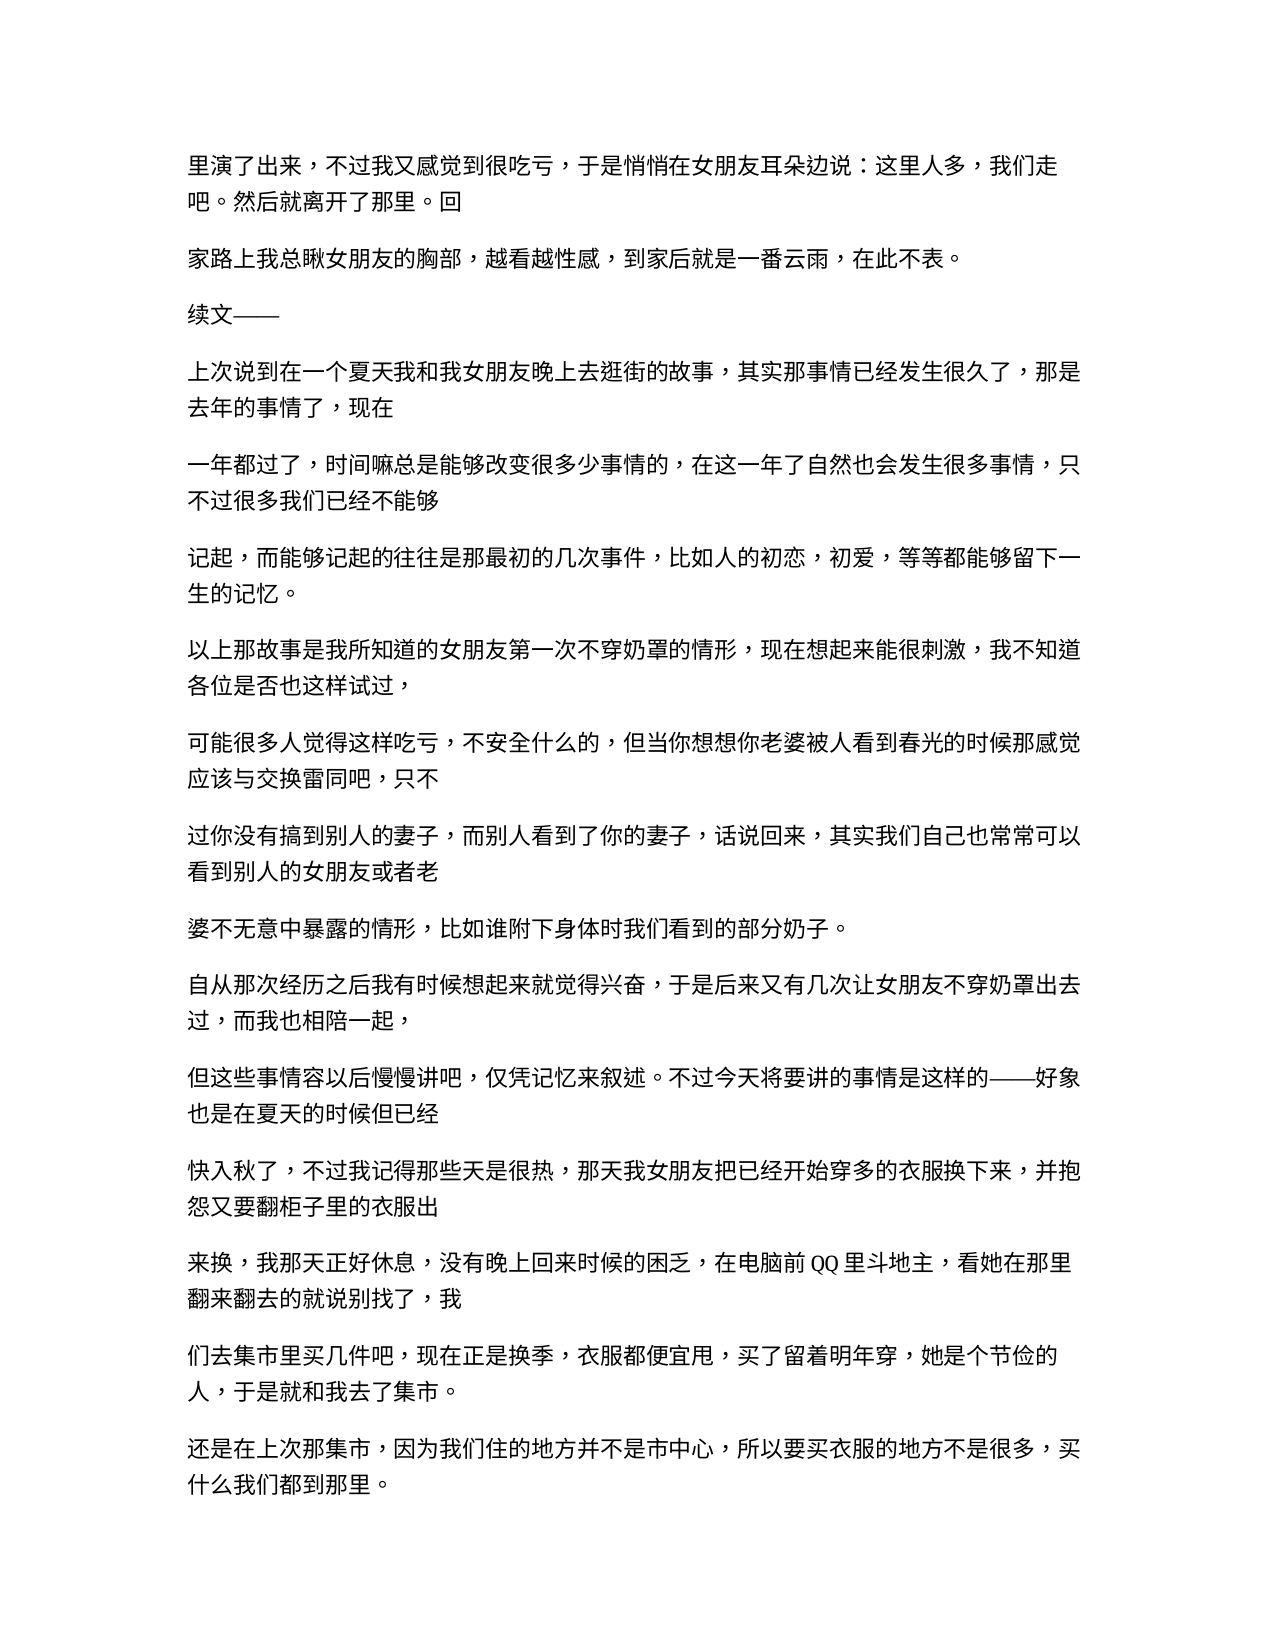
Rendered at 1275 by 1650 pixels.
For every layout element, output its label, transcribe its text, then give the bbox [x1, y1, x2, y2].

text 以上那故事是我所知道的女朋友第一次不穿奶罩的情形，现在想起来能很刺激，我不知道各位是否也这样试过， [187, 634, 1087, 702]
text 婆不无意中暴露的情形，比如谁附下身体时我们看到的部分奶子。 [187, 912, 1087, 944]
text 上次说到在一个夏天我和我女朋友晚上去逛街的故事，其实那事情已经发生很久了，那是去年的事情了，现在 [187, 356, 1087, 423]
text 来换，我那天正好休息，没有晚上回来时候的困乏，在电脑前QQ里斗地主，看她在那里翻来翻去的就说别找了，我 [187, 1247, 1087, 1314]
text 里演了出来，不过我又感觉到很吃亏，于是悄悄在女朋友耳朵边说：这里人多，我们走吧。然后就离开了那里。回 [187, 150, 1087, 217]
text 自从那次经历之后我有时候想起来就觉得兴奋，于是后来又有几次让女朋友不穿奶罩出去过，而我也相陪一起， [187, 969, 1087, 1036]
text 还是在上次那集市，因为我们住的地方并不是市中心，所以要买衣服的地方不是很多，买什么我们都到那里。 [187, 1433, 1087, 1500]
text 可能很多人觉得这样吃亏，不安全什么的，但当你想想你老婆被人看到春光的时候那感觉应该与交换雷同吧，只不 [187, 727, 1087, 794]
text 续文—— [187, 299, 1087, 331]
text 家路上我总瞅女朋友的胸部，越看越性感，到家后就是一番云雨，在此不表。 [187, 243, 1087, 274]
text 快入秋了，不过我记得那些天是很热，那天我女朋友把已经开始穿多的衣服换下来，并抱怨又要翻柜子里的衣服出 [187, 1155, 1087, 1222]
text 们去集市里买几件吧，现在正是换季，衣服都便宜甩，买了留着明年穿，她是个节俭的人，于是就和我去了集市。 [187, 1340, 1087, 1407]
text 过你没有搞到别人的妻子，而别人看到了你的妻子，话说回来，其实我们自己也常常可以看到别人的女朋友或者老 [187, 820, 1087, 887]
text 但这些事情容以后慢慢讲吧，仅凭记忆来叙述。不过今天将要讲的事情是这样的——好象也是在夏天的时候但已经 [187, 1062, 1087, 1129]
text 一年都过了，时间嘛总是能够改变很多少事情的，在这一年了自然也会发生很多事情，只不过很多我们已经不能够 [187, 449, 1087, 516]
text 记起，而能够记起的往往是那最初的几次事件，比如人的初恋，初爱，等等都能够留下一生的记忆。 [187, 542, 1087, 609]
